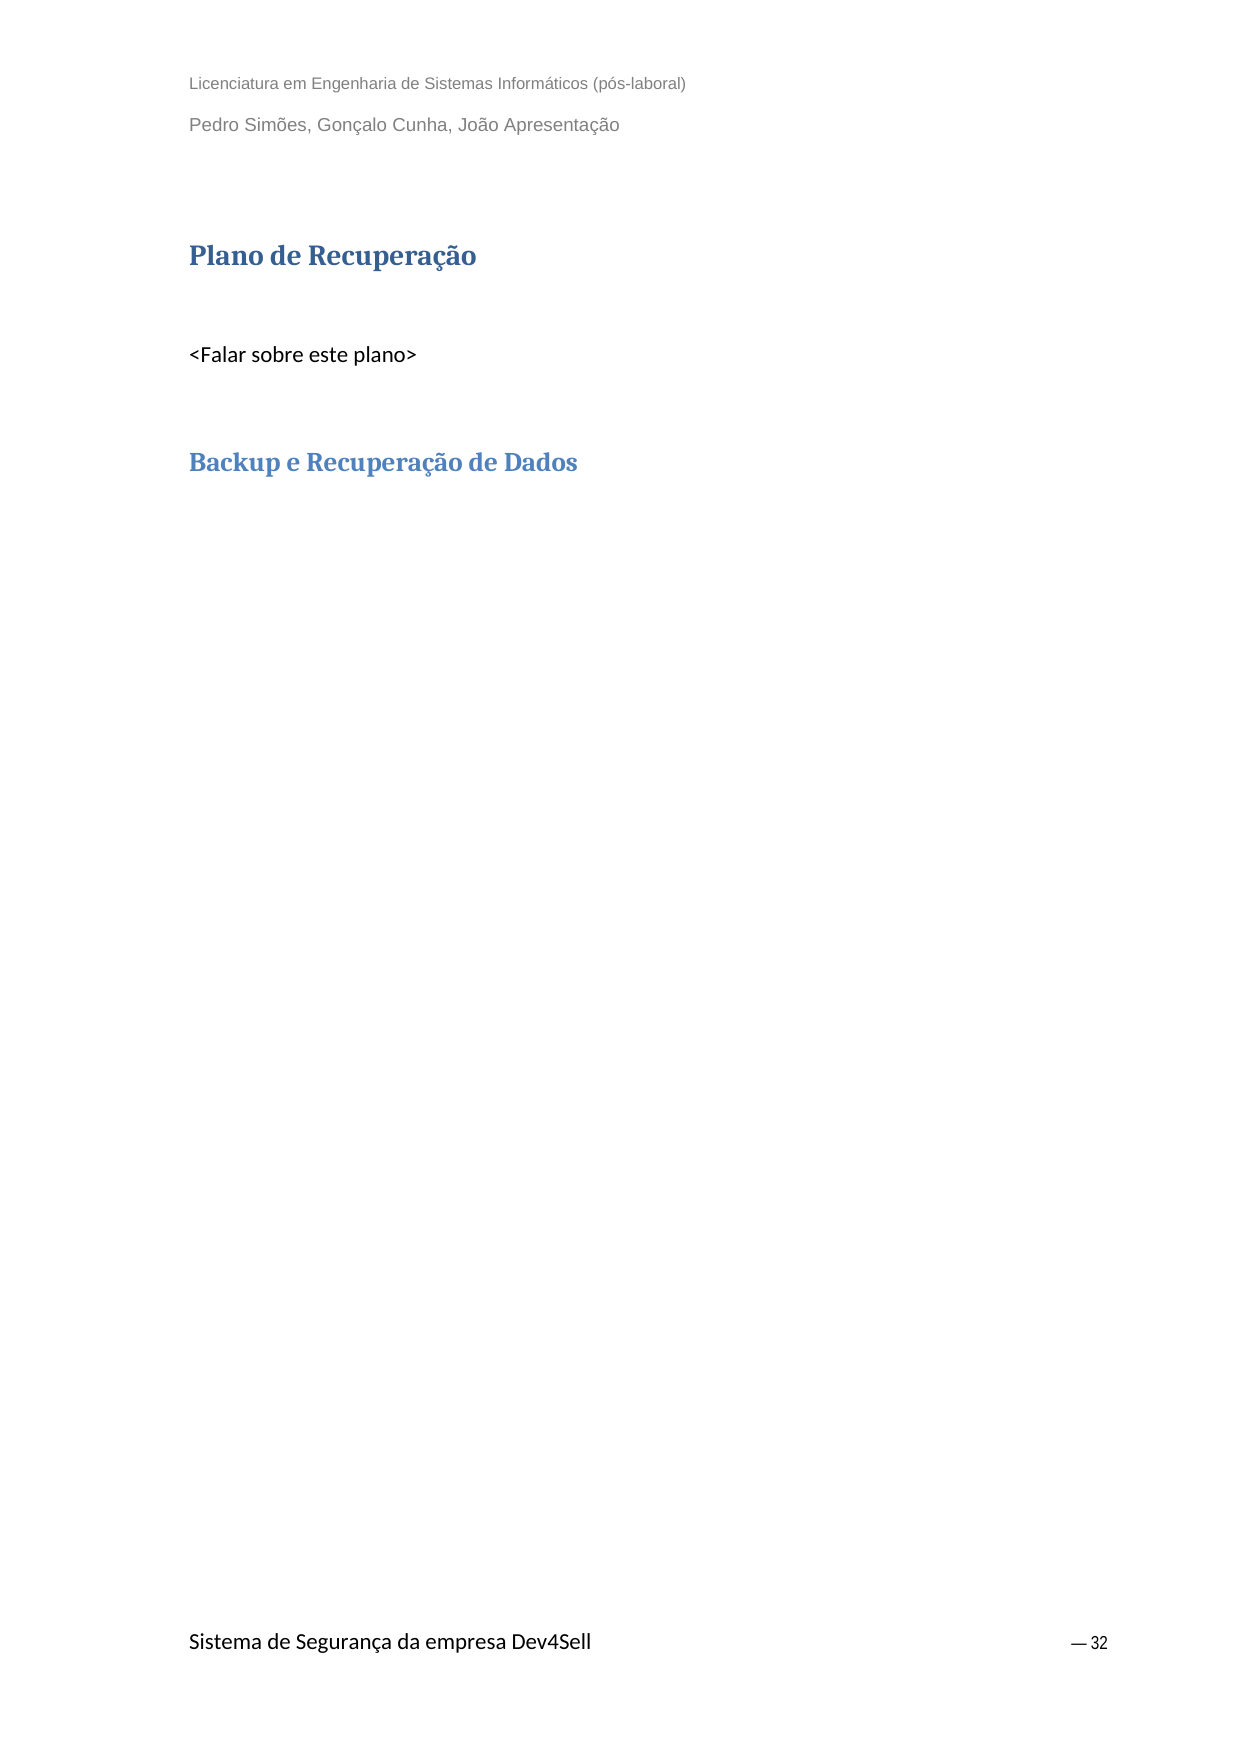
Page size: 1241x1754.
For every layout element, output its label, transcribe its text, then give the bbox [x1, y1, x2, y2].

text <Falar sobre este plano> [189, 340, 1110, 368]
subtitle Plano de Recuperação [189, 239, 1110, 272]
subtitle Backup e Recuperação de Dados [189, 447, 1110, 478]
